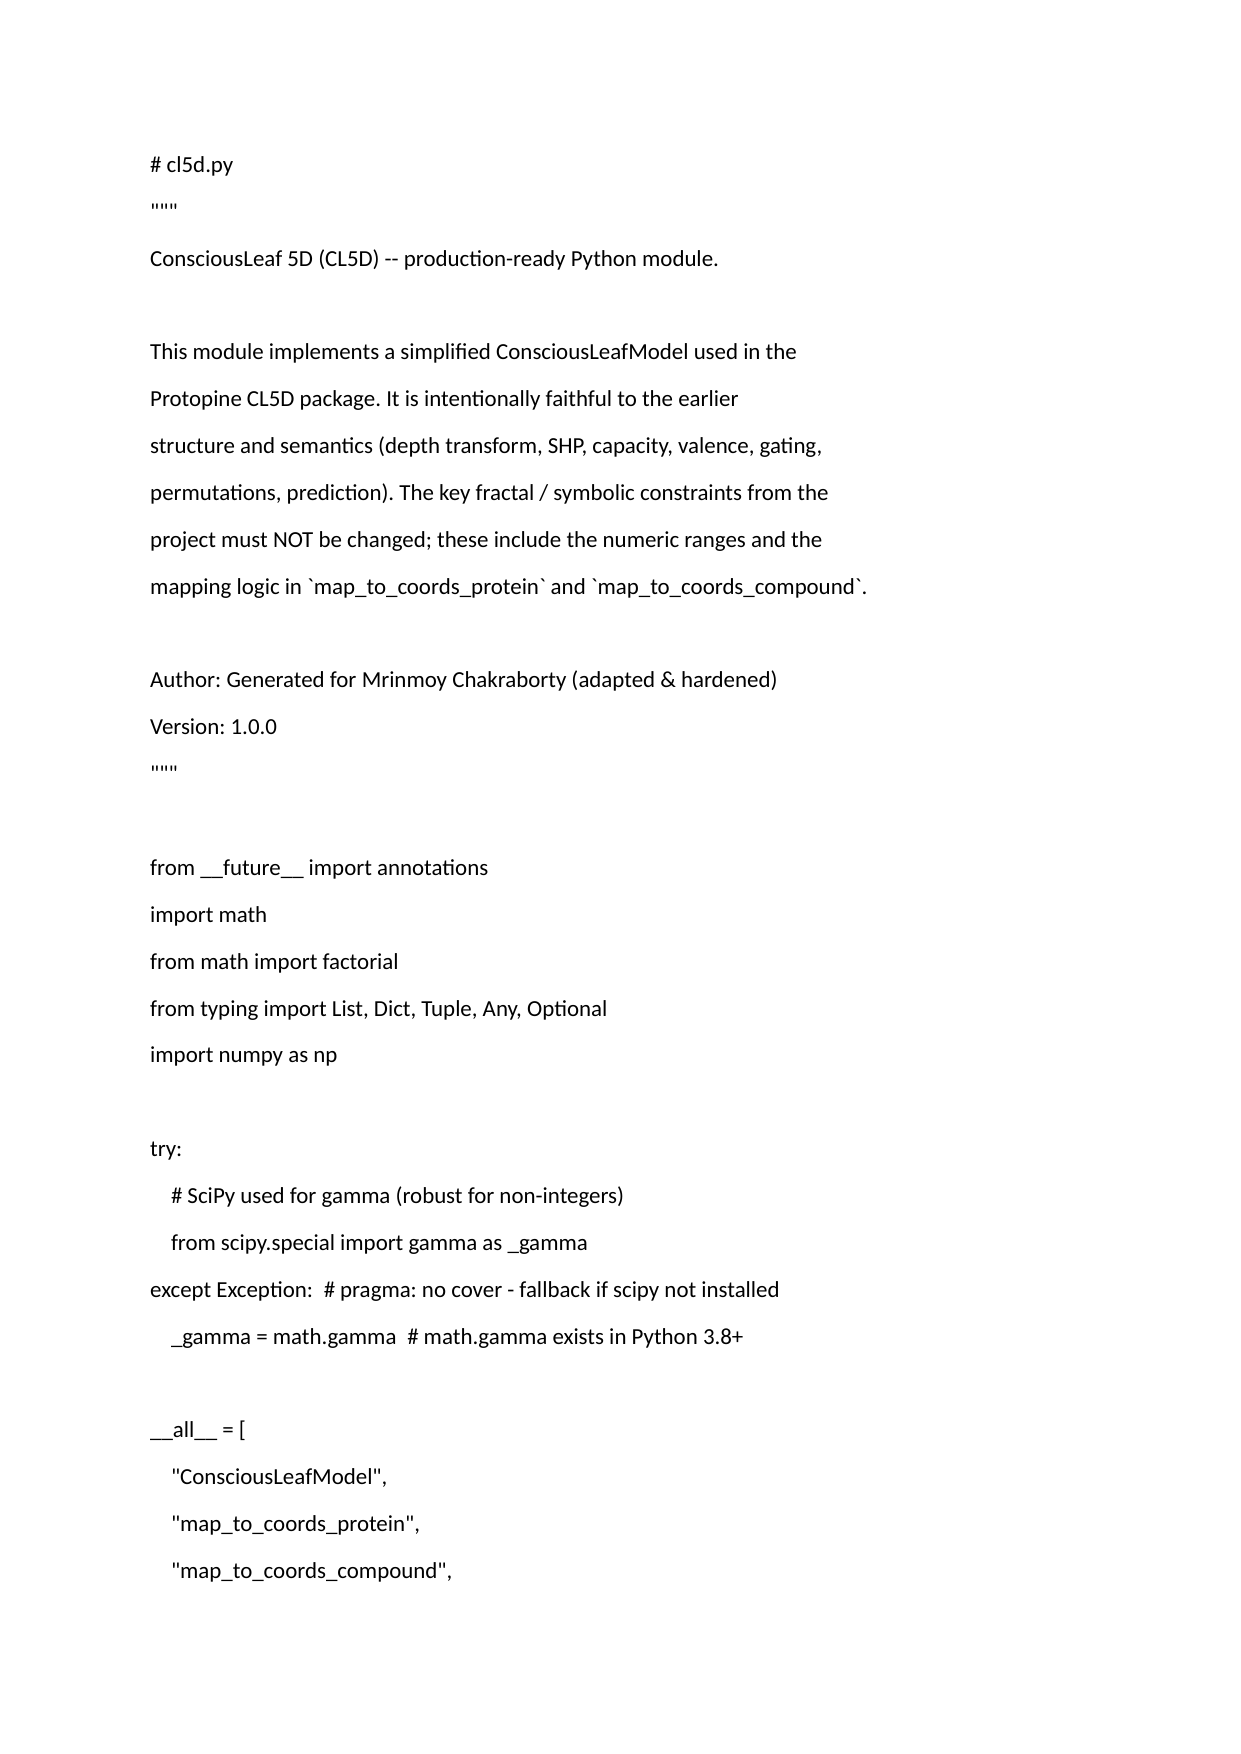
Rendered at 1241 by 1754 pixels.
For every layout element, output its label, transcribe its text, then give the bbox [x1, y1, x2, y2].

text project must NOT be changed; these include the numeric ranges and the [150, 525, 1090, 553]
text import numpy as np [150, 1041, 1090, 1069]
text "map_to_coords_protein", [150, 1509, 1090, 1537]
text except Exception: # pragma: no cover - fallback if scipy not installed [150, 1275, 1090, 1303]
text from __future__ import annotations [150, 853, 1090, 881]
text from typing import List, Dict, Tuple, Any, Optional [150, 994, 1090, 1022]
text mapping logic in `map_to_coords_protein` and `map_to_coords_compound`. [150, 572, 1090, 600]
text """ [150, 197, 1090, 225]
text import math [150, 900, 1090, 928]
text structure and semantics (depth transform, SHP, capacity, valence, gating, [150, 431, 1090, 459]
text from math import factorial [150, 947, 1090, 975]
text Author: Generated for Mrinmoy Chakraborty (adapted & hardened) [150, 666, 1090, 694]
text """ [150, 759, 1090, 787]
text Protopine CL5D package. It is intentionally faithful to the earlier [150, 384, 1090, 412]
text from scipy.special import gamma as _gamma [150, 1228, 1090, 1256]
text Version: 1.0.0 [150, 712, 1090, 741]
text "map_to_coords_compound", [150, 1556, 1090, 1584]
text __all__ = [ [150, 1416, 1090, 1444]
text ConsciousLeaf 5D (CL5D) -- production-ready Python module. [150, 244, 1090, 272]
text "ConsciousLeafModel", [150, 1462, 1090, 1491]
text # SciPy used for gamma (robust for non-integers) [150, 1181, 1090, 1209]
text This module implements a simplified ConsciousLeafModel used in the [150, 337, 1090, 366]
text # cl5d.py [150, 150, 1090, 178]
text permutations, prediction). The key fractal / symbolic constraints from the [150, 478, 1090, 506]
text _gamma = math.gamma # math.gamma exists in Python 3.8+ [150, 1322, 1090, 1350]
text try: [150, 1134, 1090, 1162]
